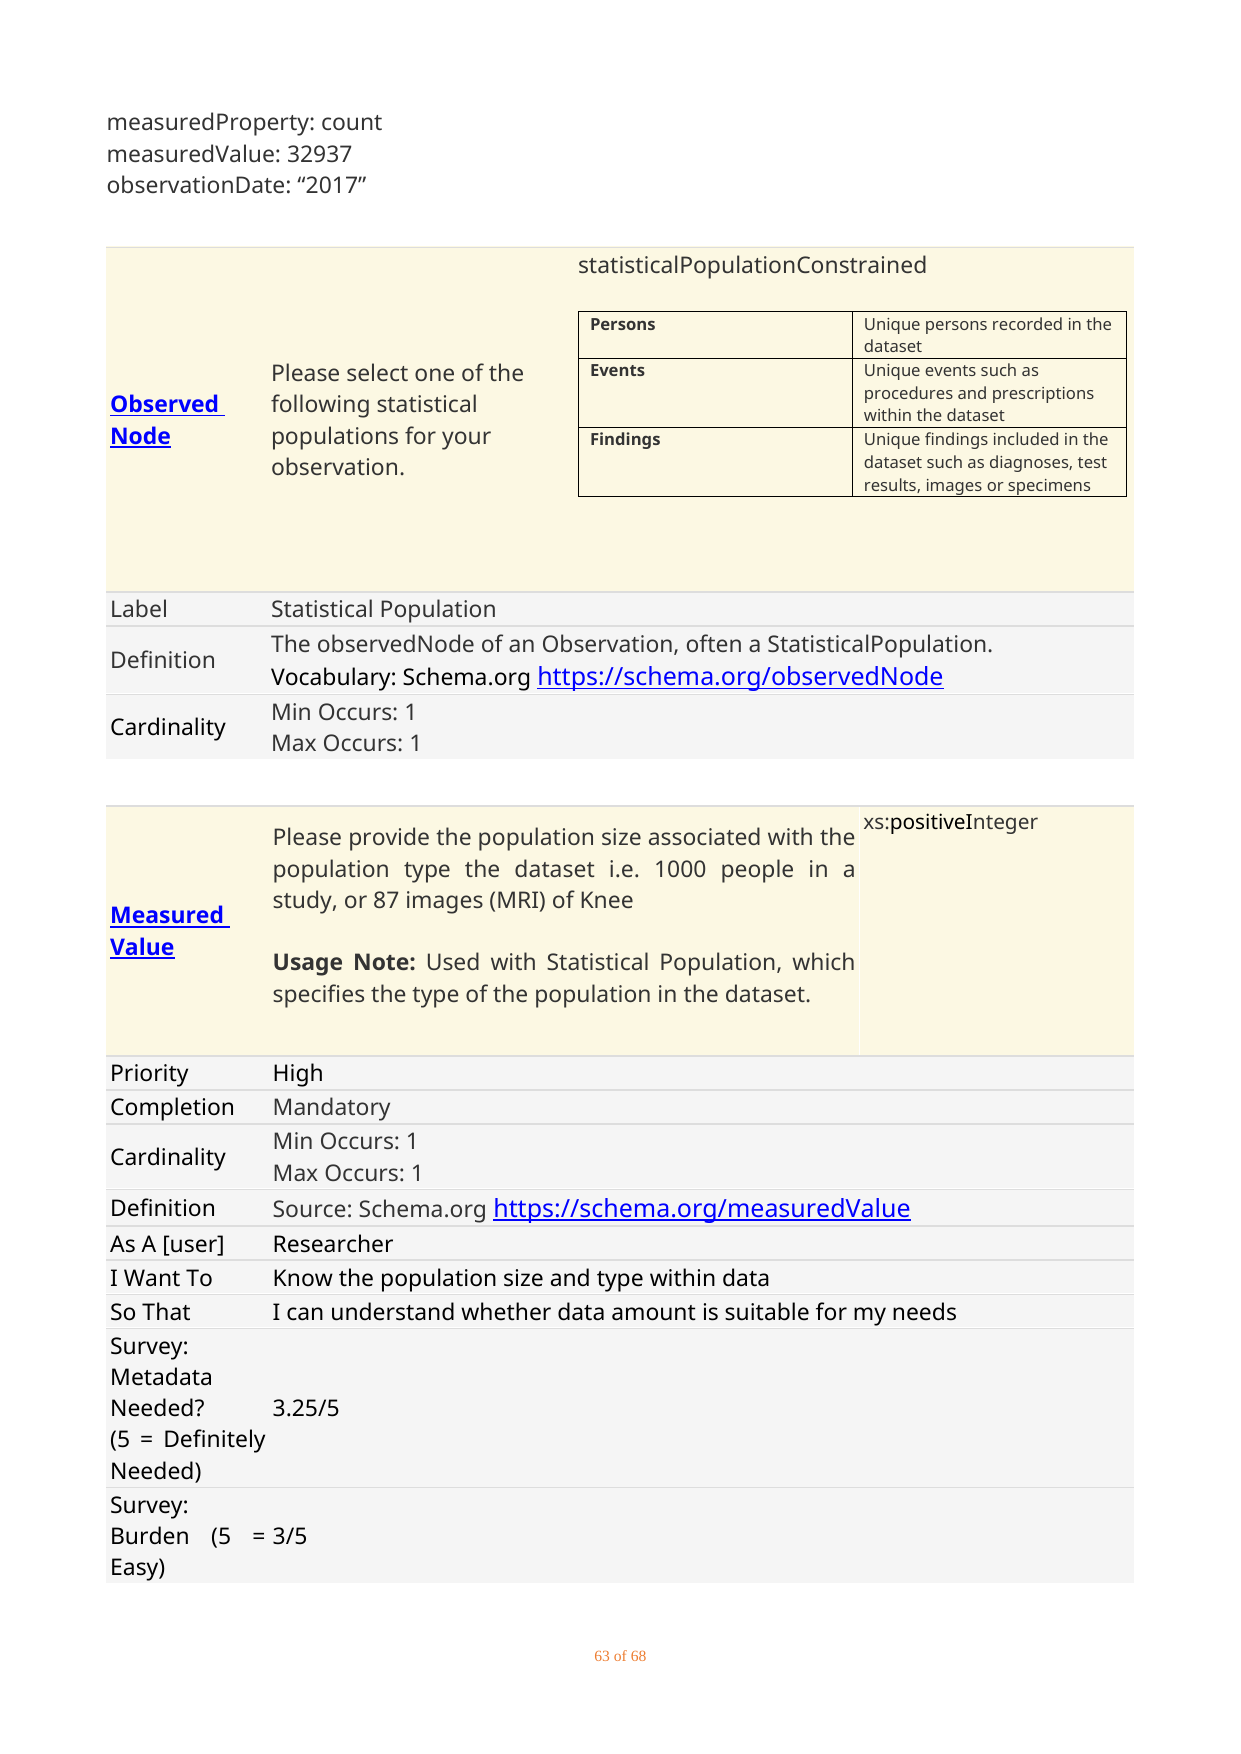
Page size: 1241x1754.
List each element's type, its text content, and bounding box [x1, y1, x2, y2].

table_cell As A [user] [106, 1227, 269, 1259]
table_cell 3.25/5 [269, 1329, 1134, 1487]
table_header Measured Value [106, 807, 269, 1055]
table_cell 3/5 [269, 1488, 1134, 1583]
table_cell Cardinality [106, 695, 267, 759]
table_cell Min Occurs: 1 Max Occurs: 1 [269, 1125, 1134, 1188]
table_cell So That [106, 1295, 269, 1327]
table_cell Min Occurs: 1 Max Occurs: 1 [267, 695, 1134, 759]
table_cell Label [106, 593, 267, 625]
table_header Please provide the population size associated with the population type the dataset i.e. 1000 people in a study, or 87 images (MRI) of Knee Usage Note: Used with Statistical Population, which specifies the type of the population in the dataset. [269, 807, 859, 1055]
table_cell The observedNode of an Observation, often a StatisticalPopulation. Vocabulary: Schema.org https://schema.org/observedNode [267, 627, 1134, 693]
table_cell Statistical Population [267, 593, 1134, 625]
table_header xs:positiveInteger [860, 807, 1134, 1055]
table_cell Completion [106, 1091, 269, 1123]
table_cell Survey: Burden (5 = Easy) [106, 1488, 269, 1583]
table_cell Priority [106, 1057, 269, 1089]
table_cell Mandatory [269, 1091, 1134, 1123]
table_cell I can understand whether data amount is suitable for my needs [269, 1295, 1134, 1327]
table_header Observed Node [106, 248, 267, 591]
table_cell Definition [106, 1190, 269, 1225]
table_cell Survey: Metadata Needed? (5 = Definitely Needed) [106, 1329, 269, 1487]
table_header Please select one of the following statistical populations for your observation. [267, 248, 574, 591]
table_cell Definition [106, 627, 267, 693]
table_cell Researcher [269, 1227, 1134, 1259]
table_cell Cardinality [106, 1125, 269, 1188]
table_header statisticalPopulationConstrained [574, 248, 1134, 591]
table_cell I Want To [106, 1261, 269, 1293]
text typeOf: Observation observedNode: Statistical Population 1 measuredProperty: count measuredValue: 32937 observationDate: “2017” [352, 106, 1134, 200]
table_cell Source: Schema.org https://schema.org/measuredValue [269, 1190, 1134, 1225]
table_cell Know the population size and type within data [269, 1261, 1134, 1293]
table_cell High [269, 1057, 1134, 1089]
